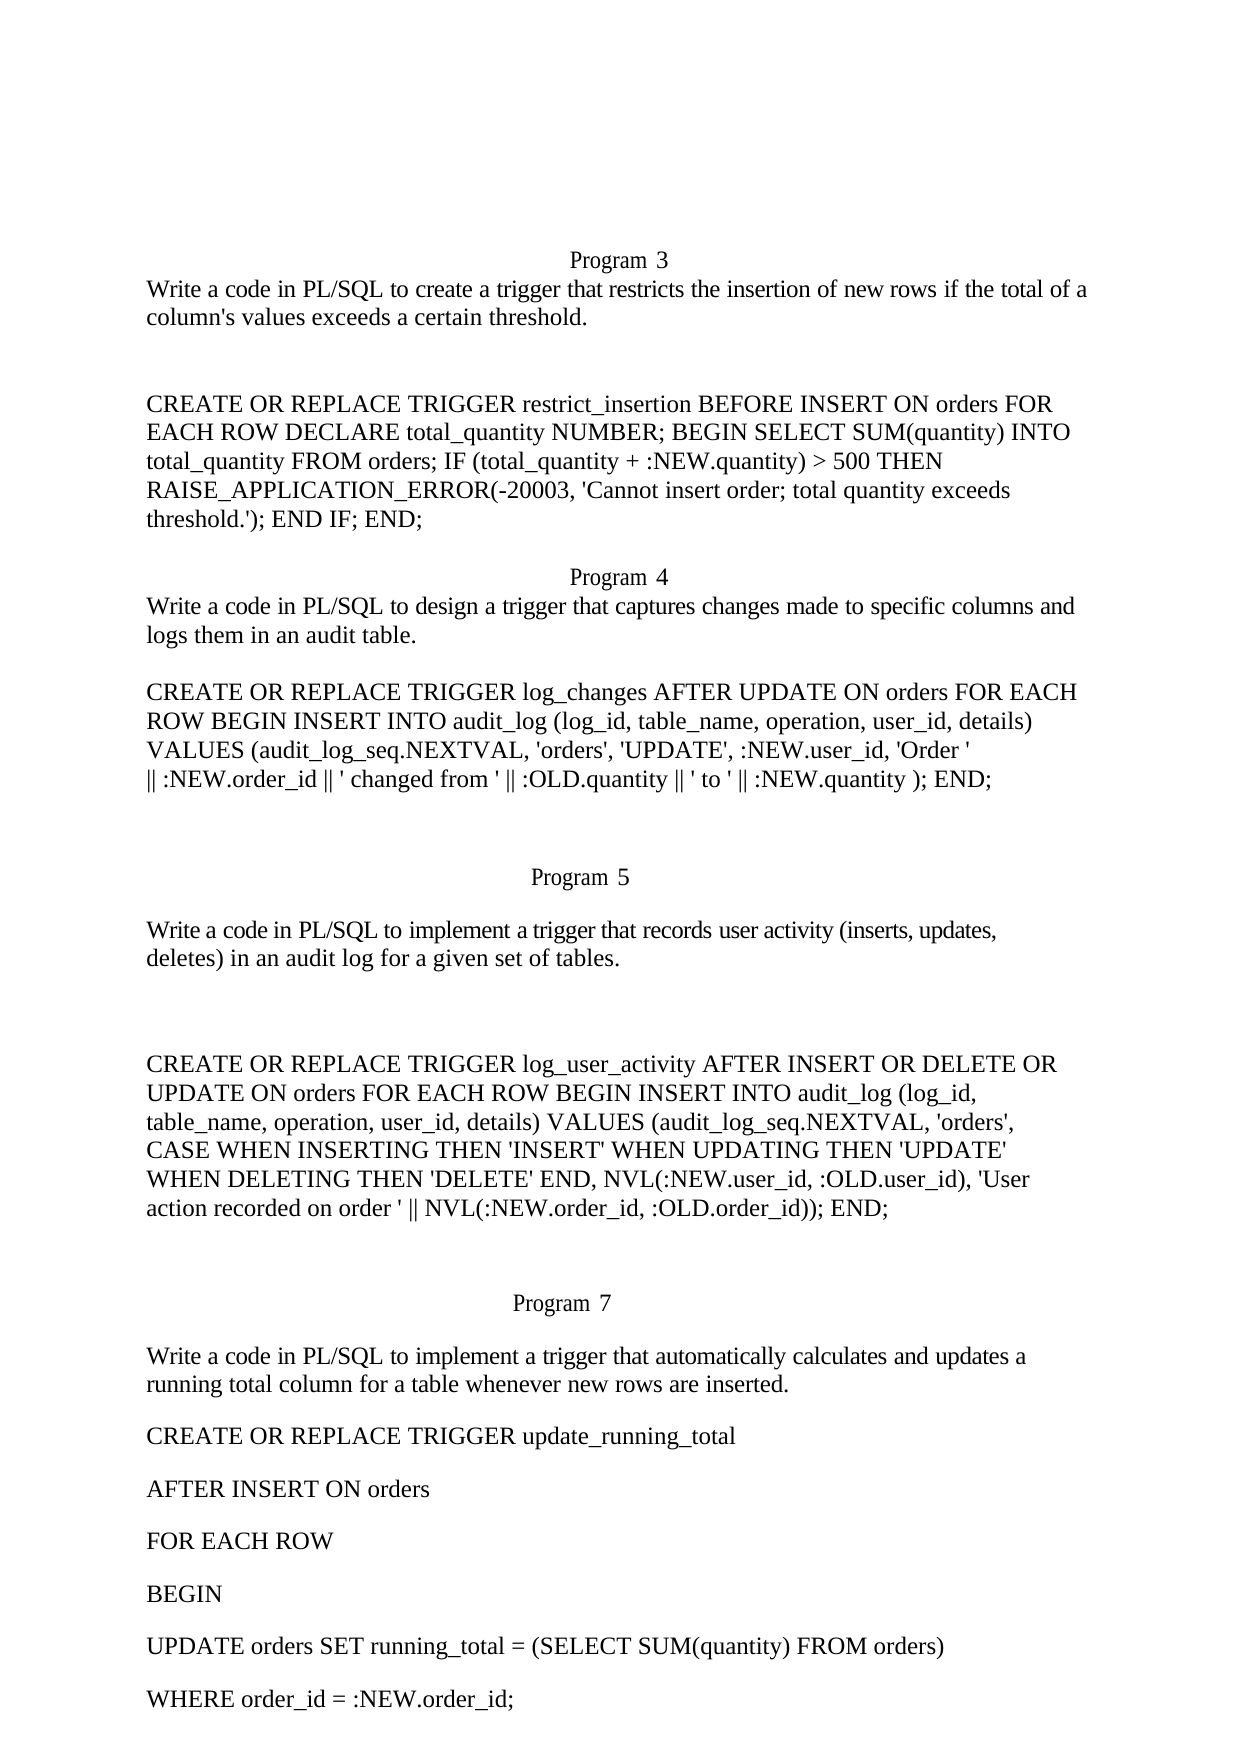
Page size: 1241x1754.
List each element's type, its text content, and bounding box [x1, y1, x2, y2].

text BEGIN [146, 1580, 1062, 1608]
text Write a code in PL/SQL to design a trigger that captures changes made to specific columns and logs them in an audit table. [146, 591, 1090, 649]
text CREATE OR REPLACE TRIGGER log_user_activity AFTER INSERT OR DELETE OR UPDATE ON orders FOR EACH ROW BEGIN INSERT INTO audit_log (log_id, table_name, operation, user_id, details) VALUES (audit_log_seq.NEXTVAL, 'orders', CASE WHEN INSERTING THEN 'INSERT' WHEN UPDATING THEN 'UPDATE' WHEN DELETING THEN 'DELETE' END, NVL(:NEW.user_id, :OLD.user_id), 'User action recorded on order ' || NVL(:NEW.order_id, :OLD.order_id)); END; [146, 1049, 1062, 1222]
text CREATE OR REPLACE TRIGGER update_running_total [146, 1422, 1062, 1450]
text CREATE OR REPLACE TRIGGER log_changes AFTER UPDATE ON orders FOR EACH ROW BEGIN INSERT INTO audit_log (log_id, table_name, operation, user_id, details) VALUES (audit_log_seq.NEXTVAL, 'orders', 'UPDATE', :NEW.user_id, 'Order ' || :NEW.order_id || ' changed from ' || :OLD.quantity || ' to ' || :NEW.quantity ); END; [146, 677, 1090, 792]
text Program 4 [569, 563, 1173, 591]
text FOR EACH ROW [146, 1527, 1062, 1555]
text Program 3 [569, 246, 1173, 274]
text Program 7 [69, 1288, 1056, 1317]
text CREATE OR REPLACE TRIGGER restrict_insertion BEFORE INSERT ON orders FOR EACH ROW DECLARE total_quantity NUMBER; BEGIN SELECT SUM(quantity) INTO total_quantity FROM orders; IF (total_quantity + :NEW.quantity) > 500 THEN RAISE_APPLICATION_ERROR(-20003, 'Cannot insert order; total quantity exceeds threshold.'); END IF; END; [146, 389, 1090, 532]
text WHERE order_id = :NEW.order_id; [146, 1685, 1062, 1713]
text Write a code in PL/SQL to create a trigger that restricts the insertion of new rows if the total of a column's values exceeds a certain threshold. [146, 274, 1090, 331]
text UPDATE orders SET running_total = (SELECT SUM(quantity) FROM orders) [146, 1632, 1062, 1660]
text AFTER INSERT ON orders [146, 1475, 1062, 1503]
text Program 5 [105, 862, 1056, 891]
text Write a code in PL/SQL to implement a trigger that automatically calculates and updates a running total column for a table whenever new rows are inserted. [146, 1342, 1062, 1398]
text Write a code in PL/SQL to implement a trigger that records user activity (inserts, updates, deletes) in an audit log for a given set of tables. [146, 915, 1062, 972]
